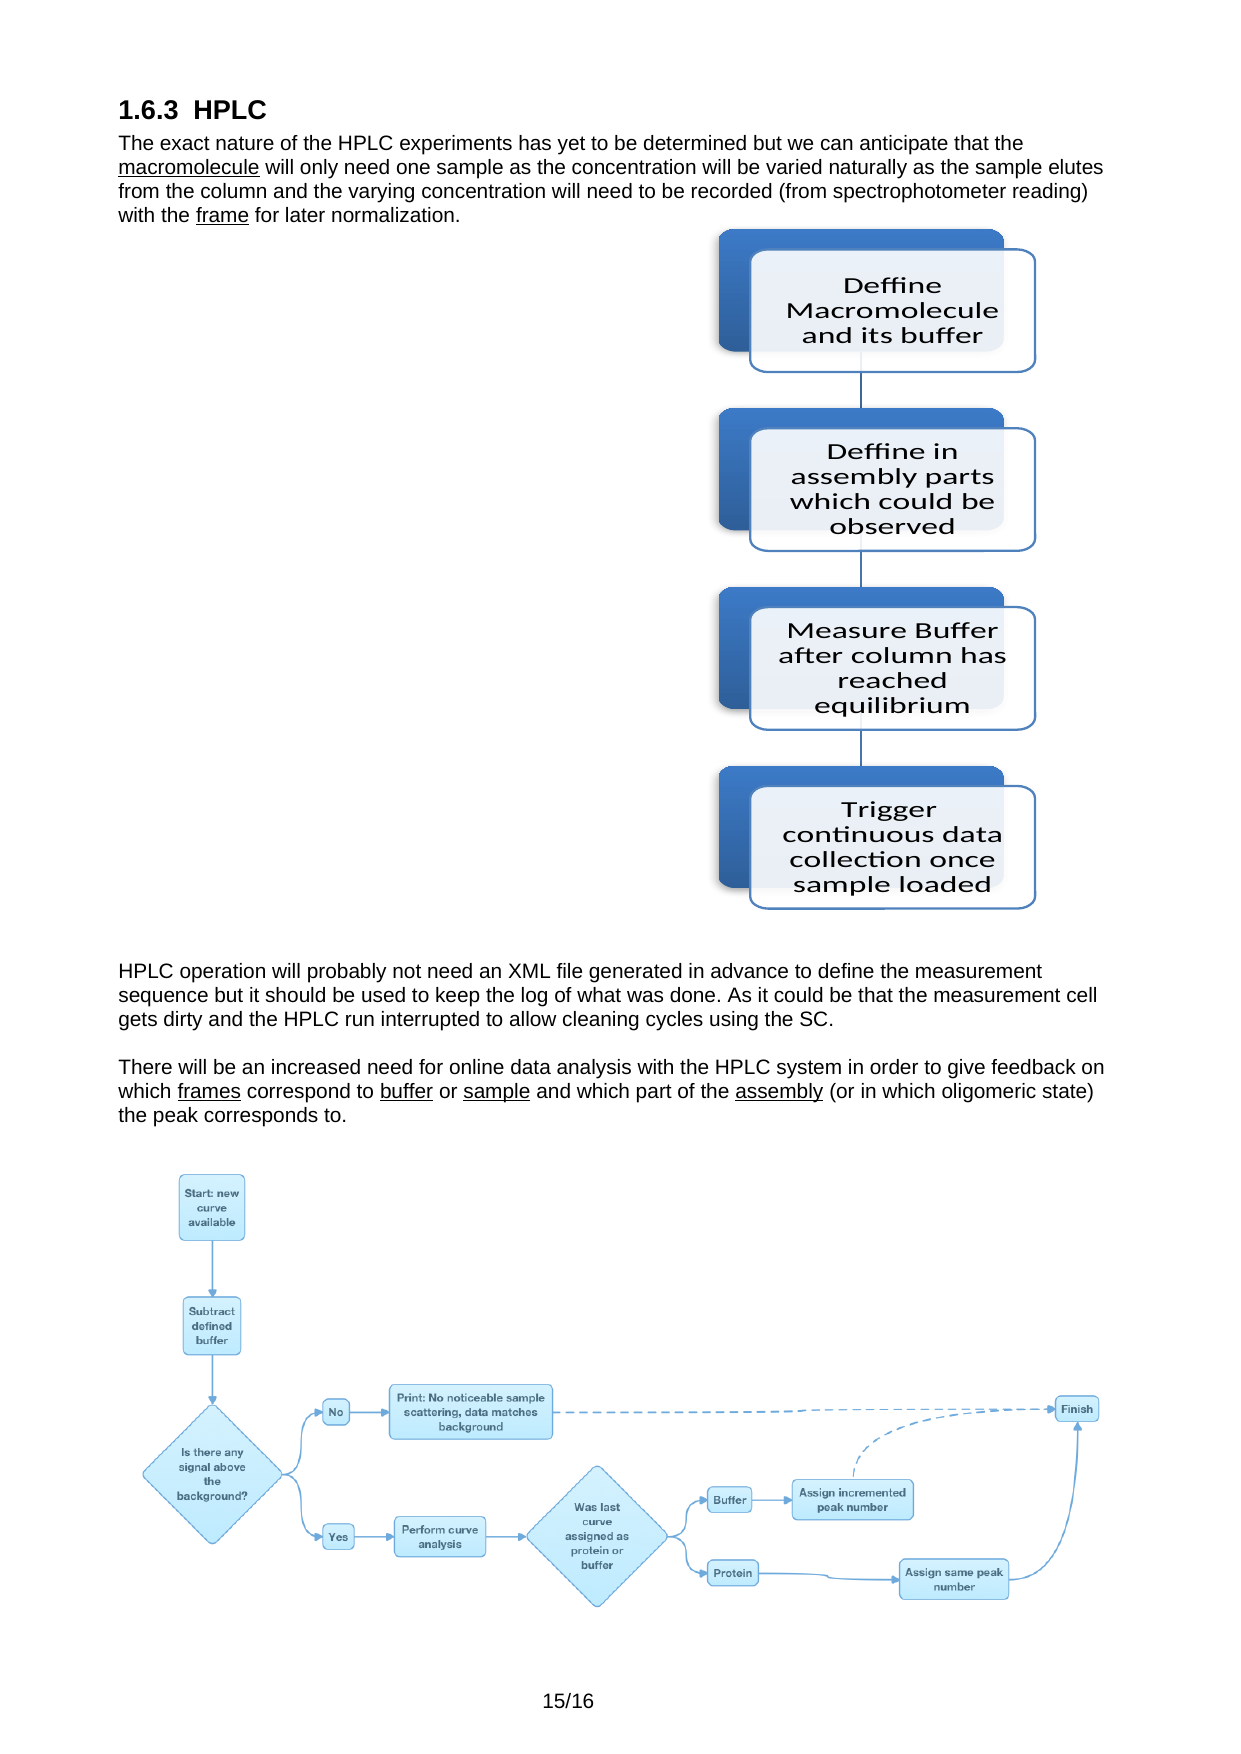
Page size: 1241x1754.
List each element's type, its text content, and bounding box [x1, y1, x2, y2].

text HPLC operation will probably not need an XML file generated in advance to define the measurement sequence but it should be used to keep the log of what was done. As it could be that the measurement cell gets dirty and the HPLC run interrupted to allow cleaning cycles using the SC. [118, 959, 1122, 1031]
subtitle HPLC [118, 94, 1122, 125]
picture [118, 1150, 1123, 1632]
text There will be an increased need for online data analysis with the HPLC system in order to give feedback on which frames correspond to buffer or sample and which part of the assembly (or in which oligomeric state) the peak corresponds to. [118, 1055, 1122, 1127]
text The exact nature of the HPLC experiments has yet to be determined but we can anticipate that the macromolecule will only need one sample as the concentration will be varied naturally as the sample elutes from the column and the varying concentration will need to be recorded (from spectrophotometer reading) with the frame for later normalization. [118, 131, 1122, 227]
